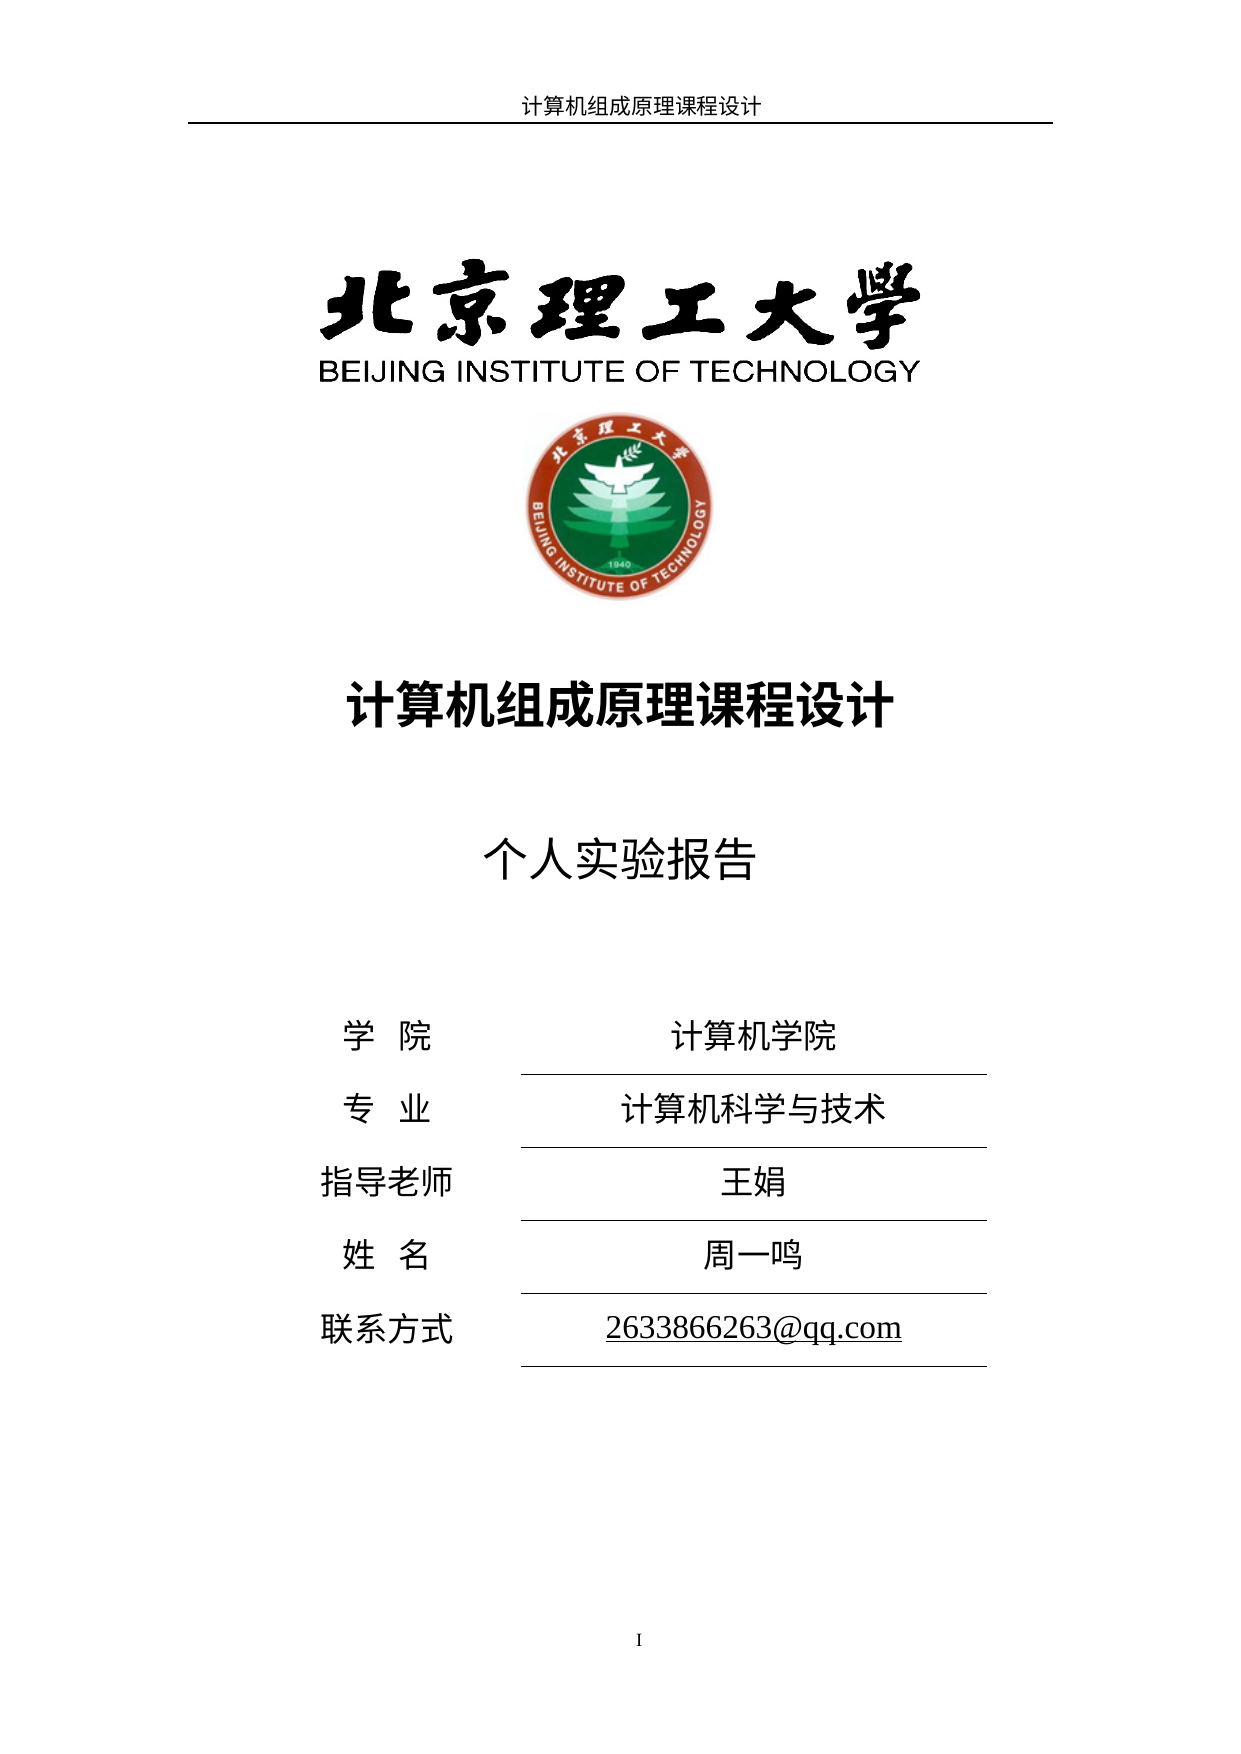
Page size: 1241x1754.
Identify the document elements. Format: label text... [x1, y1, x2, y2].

table_cell 王娟 [521, 1148, 987, 1220]
table_cell 姓 名 [254, 1220, 521, 1293]
text 计算机组成原理课程设计 [187, 653, 1053, 750]
table_cell 指导老师 [254, 1147, 521, 1220]
picture [522, 411, 718, 605]
table_cell 专 业 [254, 1074, 521, 1147]
table_header 学 院 [254, 1002, 521, 1074]
table_cell 计算机科学与技术 [521, 1075, 987, 1147]
text 个人实验报告 [187, 808, 1053, 906]
table_cell 周一鸣 [521, 1221, 987, 1293]
picture [200, 241, 1040, 398]
table_header 计算机学院 [521, 1002, 987, 1074]
table_cell 2633866263@qq.com [521, 1294, 987, 1366]
table_cell 联系方式 [254, 1293, 521, 1366]
